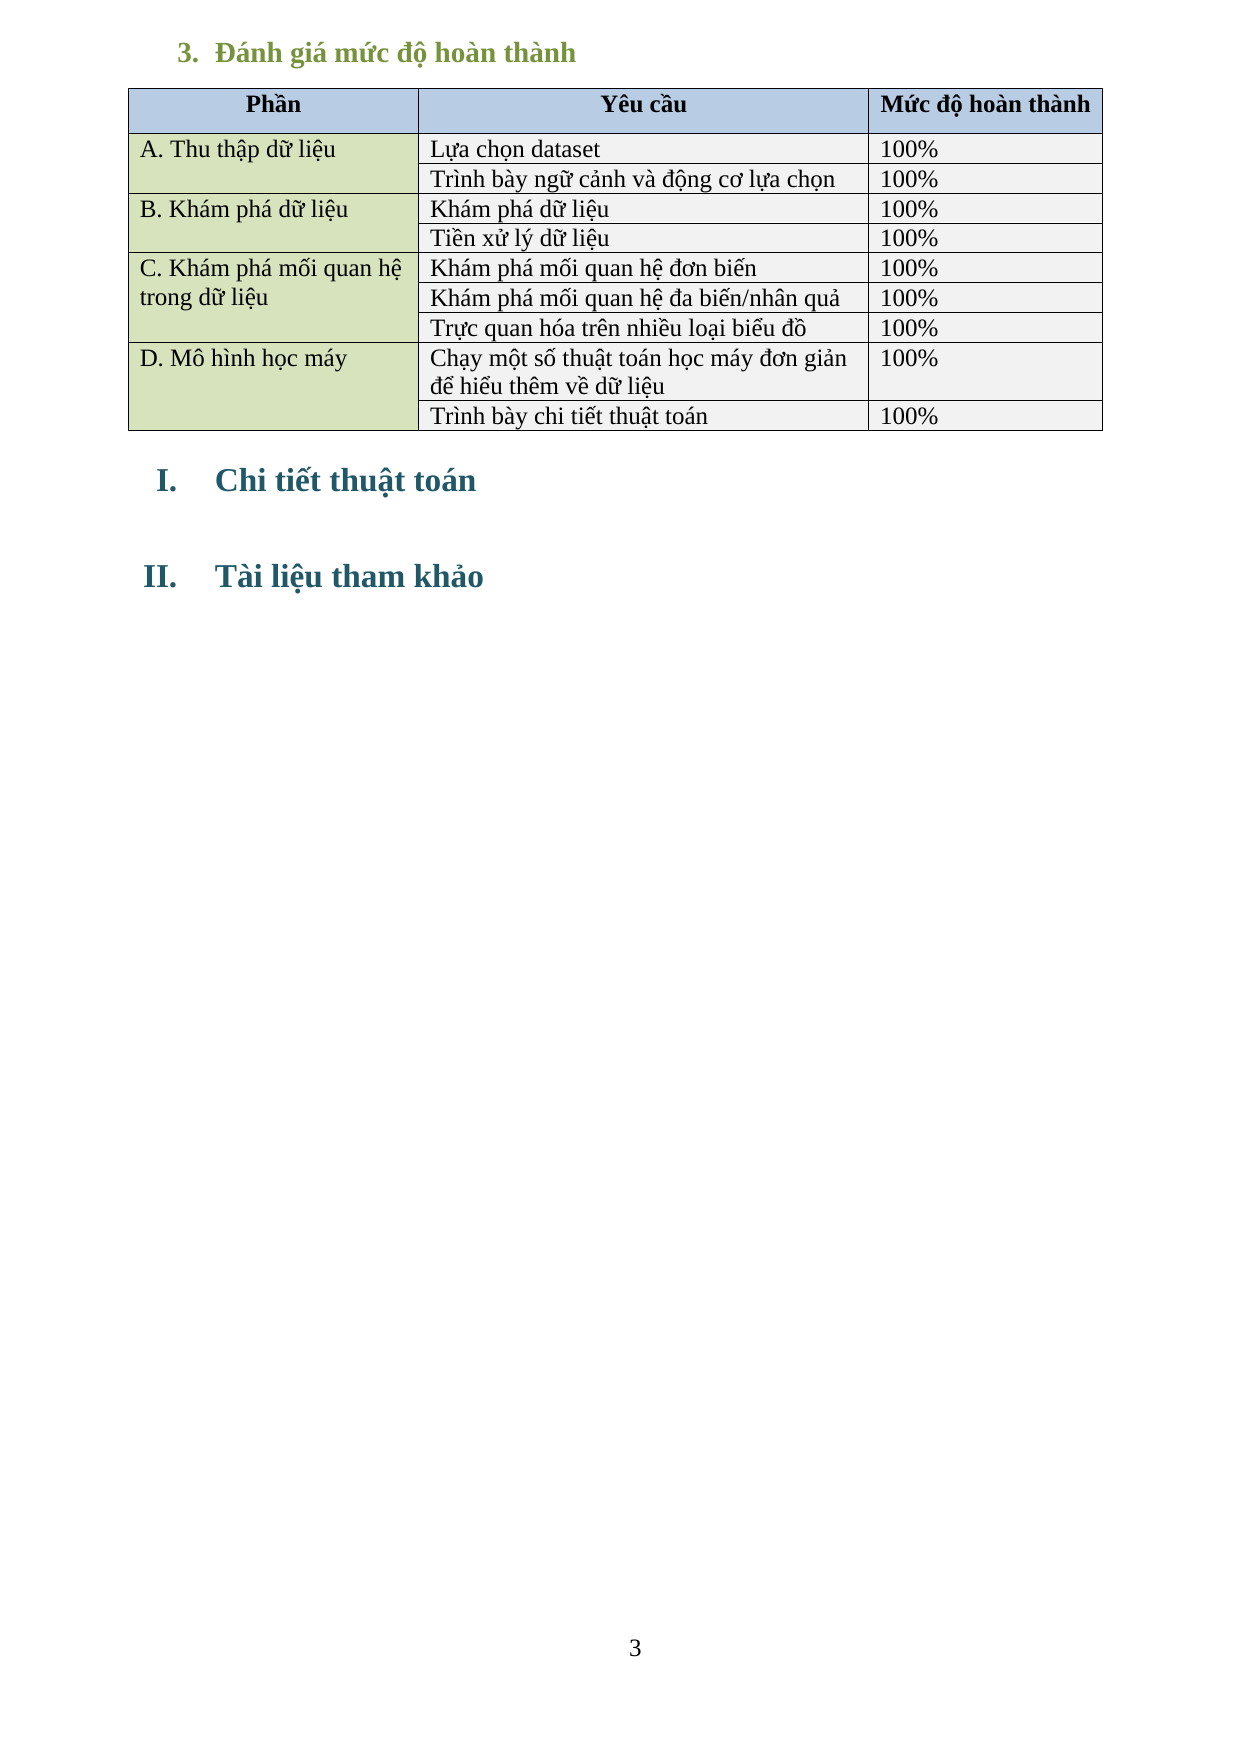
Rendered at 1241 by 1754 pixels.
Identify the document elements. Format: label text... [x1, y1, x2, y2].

table_cell Lựa chọn dataset [419, 134, 868, 163]
table_cell Trực quan hóa trên nhiều loại biểu đồ [419, 313, 868, 342]
table_cell Khám phá mối quan hệ đơn biến [419, 253, 868, 282]
table_cell C. Khám phá mối quan hệ trong dữ liệu [129, 253, 418, 342]
table_cell Trình bày chi tiết thuật toán [419, 401, 868, 430]
table_cell 100% [869, 164, 1102, 193]
list Đánh giá mức độ hoàn thành [177, 35, 1103, 69]
table_cell 100% [869, 134, 1102, 163]
table_cell Khám phá mối quan hệ đa biến/nhân quả [419, 283, 868, 312]
table_cell Chạy một số thuật toán học máy đơn giản để hiểu thêm về dữ liệu [419, 343, 868, 400]
table_cell 100% [869, 313, 1102, 342]
table_cell Khám phá dữ liệu [419, 194, 868, 222]
table_header Phần [129, 89, 418, 133]
table_cell A. Thu thập dữ liệu [129, 134, 418, 193]
table_cell 100% [869, 283, 1102, 312]
list Chi tiết thuật toán [177, 460, 1103, 498]
table_cell B. Khám phá dữ liệu [129, 194, 418, 252]
table_cell 100% [869, 343, 1102, 400]
table_cell Tiền xử lý dữ liệu [419, 224, 868, 252]
list Tài liệu tham khảo [177, 556, 1103, 594]
table_cell D. Mô hình học máy [129, 343, 418, 430]
table_cell 100% [869, 194, 1102, 222]
table_cell Trình bày ngữ cảnh và động cơ lựa chọn [419, 164, 868, 193]
table_cell 100% [869, 253, 1102, 282]
table_header Mức độ hoàn thành [869, 89, 1102, 133]
table_header Yêu cầu [419, 89, 868, 133]
table_cell 100% [869, 224, 1102, 252]
table_cell 100% [869, 401, 1102, 430]
